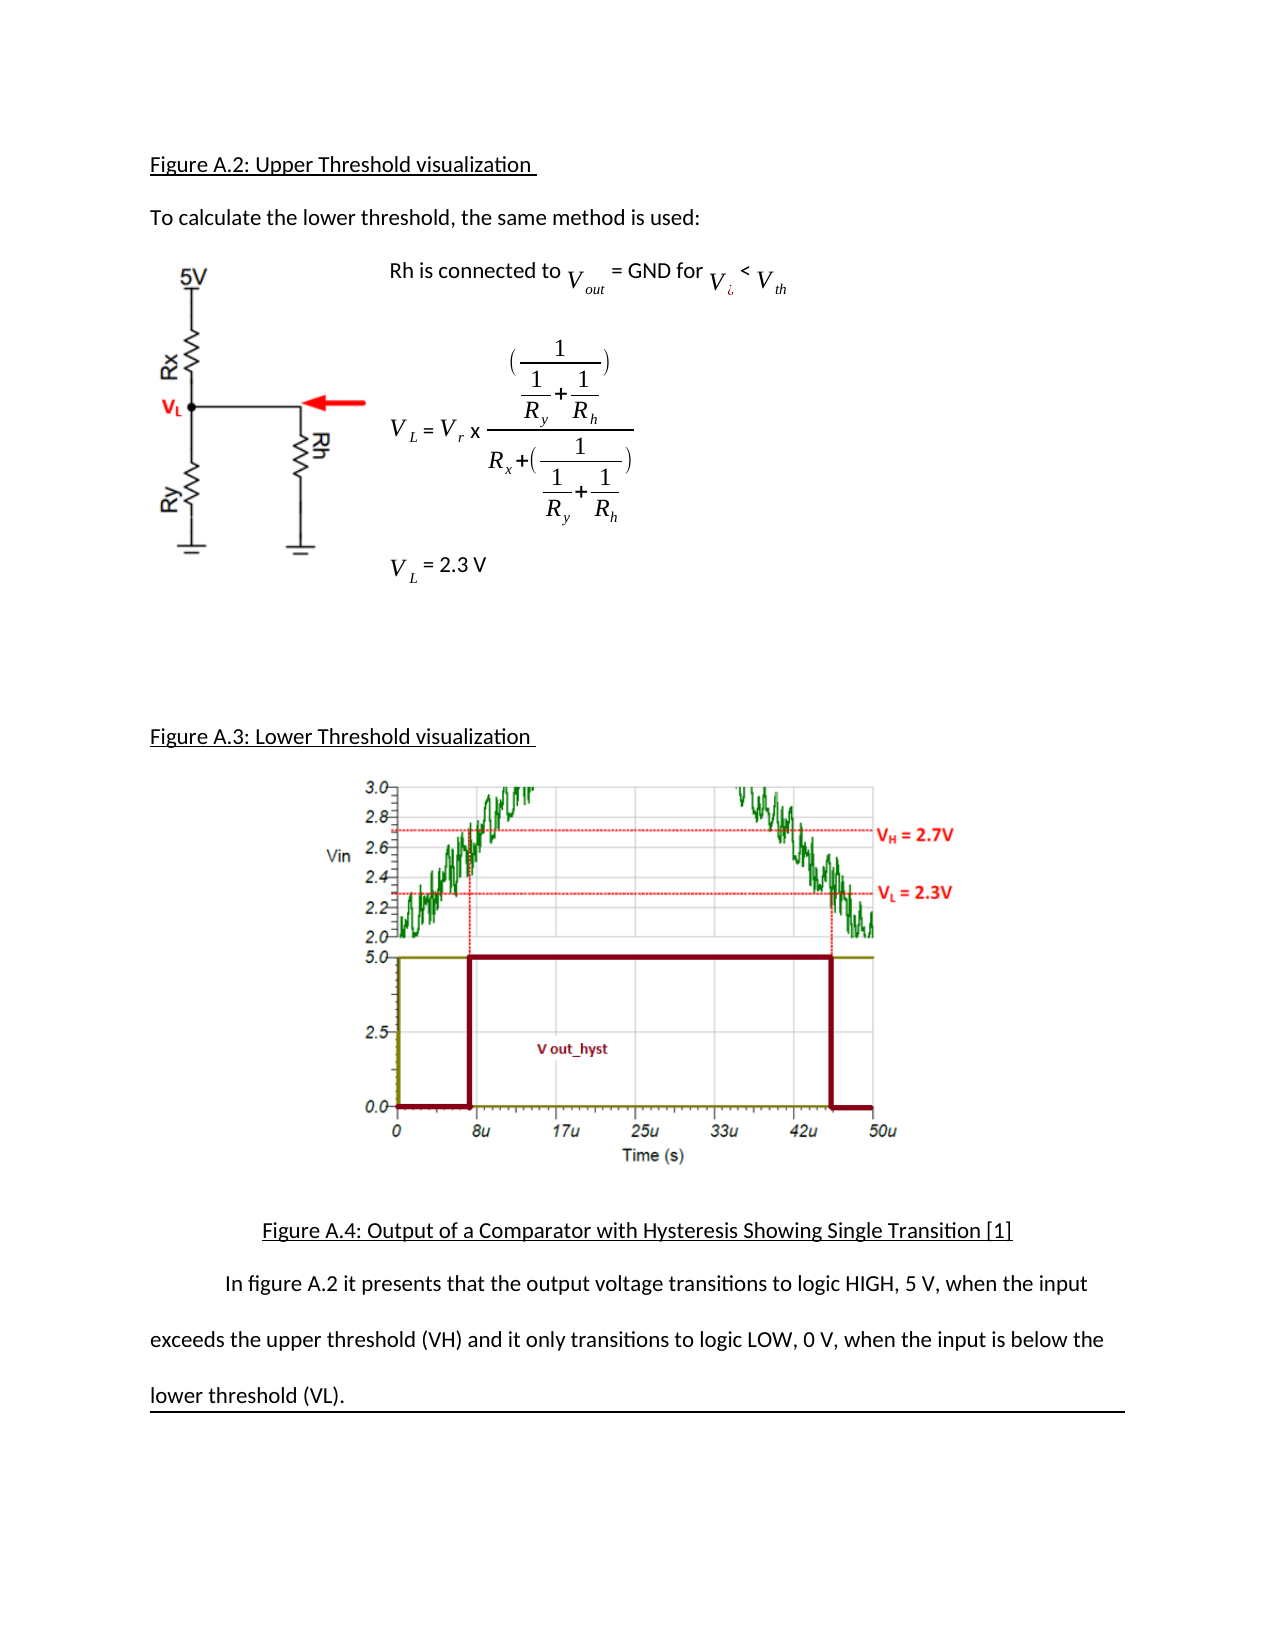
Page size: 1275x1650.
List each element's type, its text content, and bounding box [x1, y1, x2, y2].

text Figure A.4: Output of a Comparator with Hysteresis Showing Single Transition [1] [150, 1216, 1125, 1244]
picture [310, 775, 965, 1167]
text In figure A.2 it presents that the output voltage transitions to logic HIGH, 5 V, when the input exceeds the upper threshold (VH) and it only transitions to logic LOW, 0 V, when the input is below the lower threshold (VL). [150, 1269, 1125, 1411]
text To calculate the lower threshold, the same method is used: [150, 203, 1125, 231]
text = x [371, 334, 1125, 526]
text Figure A.2: Upper Threshold visualization [150, 150, 1125, 178]
picture [146, 263, 371, 566]
text = 2.3 V [150, 551, 1125, 591]
text Figure A.3: Lower Threshold visualization [150, 722, 1125, 750]
text Rh is connected to = GND for < [150, 256, 1125, 309]
